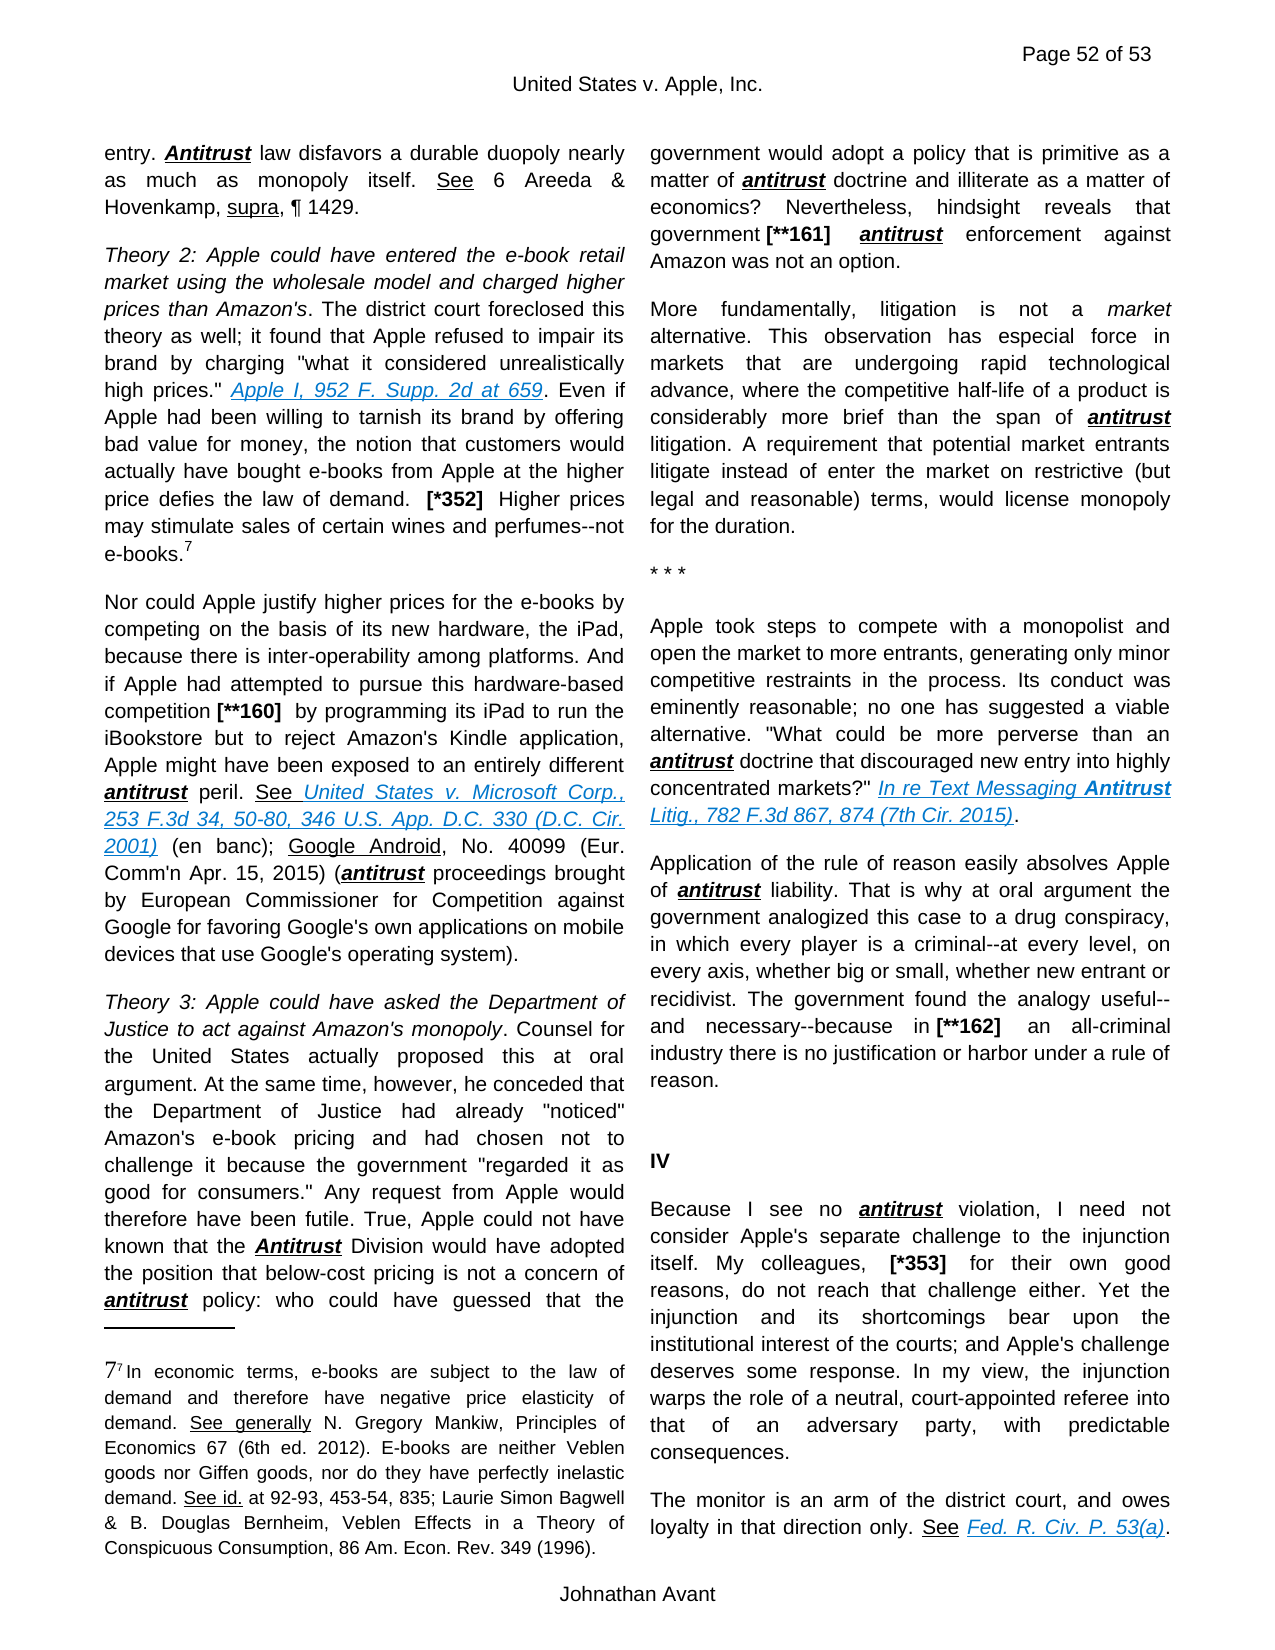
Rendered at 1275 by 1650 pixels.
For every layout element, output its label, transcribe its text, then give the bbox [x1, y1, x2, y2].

text Application of the rule of reason easily absolves Apple of antitrust liability. That is why at oral argument the government analogized this case to a drug conspiracy, in which every player is a criminal--at every level, on every axis, whether big or small, whether new entrant or recidivist. The government found the analogy useful--and necessary--because in [**162] an all-criminal industry there is no justification or harbor under a rule of reason. [650, 848, 1171, 1092]
text Theory 3: Apple could have asked the Department of Justice to act against Amazon's monopoly. Counsel for the United States actually proposed this at oral argument. At the same time, however, he conceded that the Department of Justice had already "noticed" Amazon's e-book pricing and had chosen not to challenge it because the government "regarded it as good for consumers." Any request from Apple would therefore have been futile. True, Apple could not have known that the Antitrust Division would have adopted the position that below-cost pricing is not a concern of antitrust policy: who could have guessed that the government would adopt a policy that is primitive as a matter of antitrust doctrine and illiterate as a matter of economics? Nevertheless, hindsight reveals that government [**161] antitrust enforcement against Amazon was not an option. [104, 987, 625, 1312]
text Apple took steps to compete with a monopolist and open the market to more entrants, generating only minor competitive restraints in the process. Its conduct was eminently reasonable; no one has suggested a viable alternative. "What could be more perverse than an antitrust doctrine that discouraged new entry into highly concentrated markets?" In re Text Messaging Antitrust Litig., 782 F.3d 867, 874 (7th Cir. 2015). [650, 610, 1171, 827]
text IV [650, 1117, 1171, 1172]
text * * * [650, 558, 1171, 585]
text Because I see no antitrust violation, I need not consider Apple's separate challenge to the injunction itself. My colleagues, [*353] for their own good reasons, do not reach that challenge either. Yet the injunction and its shortcomings bear upon the institutional interest of the courts; and Apple's challenge deserves some response. In my view, the injunction warps the role of a neutral, court-appointed referee into that of an adversary party, with predictable consequences. [650, 1193, 1171, 1464]
text More fundamentally, litigation is not a market alternative. This observation has especial force in markets that are undergoing rapid technological advance, where the competitive half-life of a product is considerably more brief than the span of antitrust litigation. A requirement that potential market entrants litigate instead of enter the market on restrictive (but legal and reasonable) terms, would license monopoly for the duration. [650, 294, 1171, 537]
text Theory 2: Apple could have entered the e-book retail market using the wholesale model and charged higher prices than Amazon's. The district court foreclosed this theory as well; it found that Apple refused to impair its brand by charging "what it considered unrealistically high prices." Apple I, 952 F. Supp. 2d at 659. Even if Apple had been willing to tarnish its brand by offering bad value for money, the notion that customers would actually have bought e-books from Apple at the higher price defies the law of demand. [*352] Higher prices may stimulate sales of certain wines and perfumes--not e-books.7 [104, 239, 625, 566]
text Nor could Apple justify higher prices for the e-books by competing on the basis of its new hardware, the iPad, because there is inter-operability among platforms. And if Apple had attempted to pursue this hardware-based competition [**160] by programming its iPad to run the iBookstore but to reject Amazon's Kindle application, Apple might have been exposed to an entirely different antitrust peril. See United States v. Microsoft Corp., 253 F.3d 34, 50-80, 346 U.S. App. D.C. 330 (D.C. Cir. 2001) (en banc); Google Android, No. 40099 (Eur. Comm'n Apr. 15, 2015) (antitrust proceedings brought by European Commissioner for Competition against Google for favoring Google's own applications on mobile devices that use Google's operating system). [104, 829, 625, 966]
text Theory 3: Apple could have asked the Department of Justice to act against Amazon's monopoly. Counsel for the United States actually proposed this at oral argument. At the same time, however, he conceded that the Department of Justice had already "noticed" Amazon's e-book pricing and had chosen not to challenge it because the government "regarded it as good for consumers." Any request from Apple would therefore have been futile. True, Apple could not have known that the Antitrust Division would have adopted the position that below-cost pricing is not a concern of antitrust policy: who could have guessed that the government would adopt a policy that is primitive as a matter of antitrust doctrine and illiterate as a matter of economics? Nevertheless, hindsight reveals that government [**161] antitrust enforcement against Amazon was not an option. [650, 137, 1171, 273]
text Nor could Apple justify higher prices for the e-books by competing on the basis of its new hardware, the iPad, because there is inter-operability among platforms. And if Apple had attempted to pursue this hardware-based competition [**160] by programming its iPad to run the iBookstore but to reject Amazon's Kindle application, Apple might have been exposed to an entirely different antitrust peril. See United States v. Microsoft Corp., 253 F.3d 34, 50-80, 346 U.S. App. D.C. 330 (D.C. Cir. 2001) (en banc); Google Android, No. 40099 (Eur. Comm'n Apr. 15, 2015) (antitrust proceedings brought by European Commissioner for Competition against Google for favoring Google's own applications on mobile devices that use Google's operating system). [104, 587, 625, 828]
